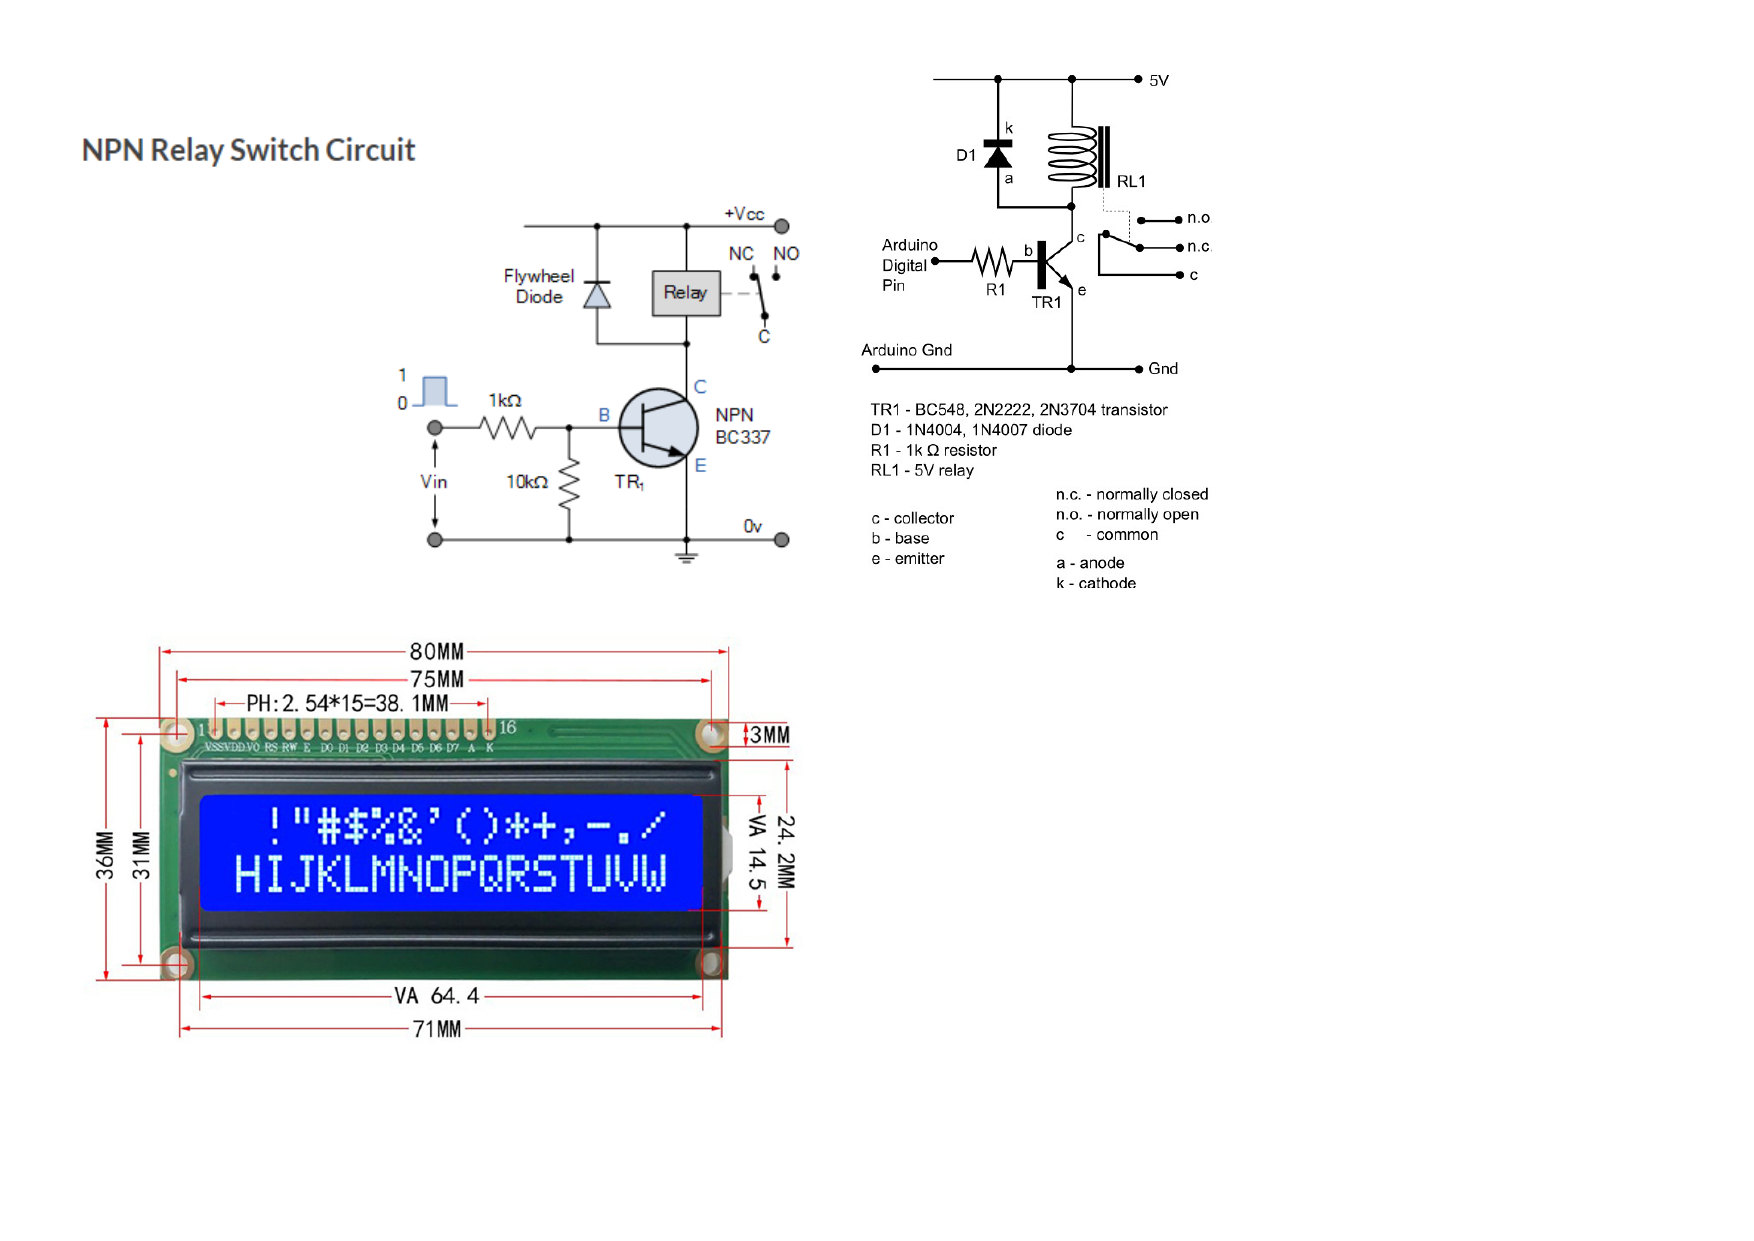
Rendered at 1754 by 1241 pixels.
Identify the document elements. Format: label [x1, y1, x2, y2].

picture [75, 124, 831, 589]
picture [861, 75, 1212, 589]
picture [75, 607, 814, 1075]
